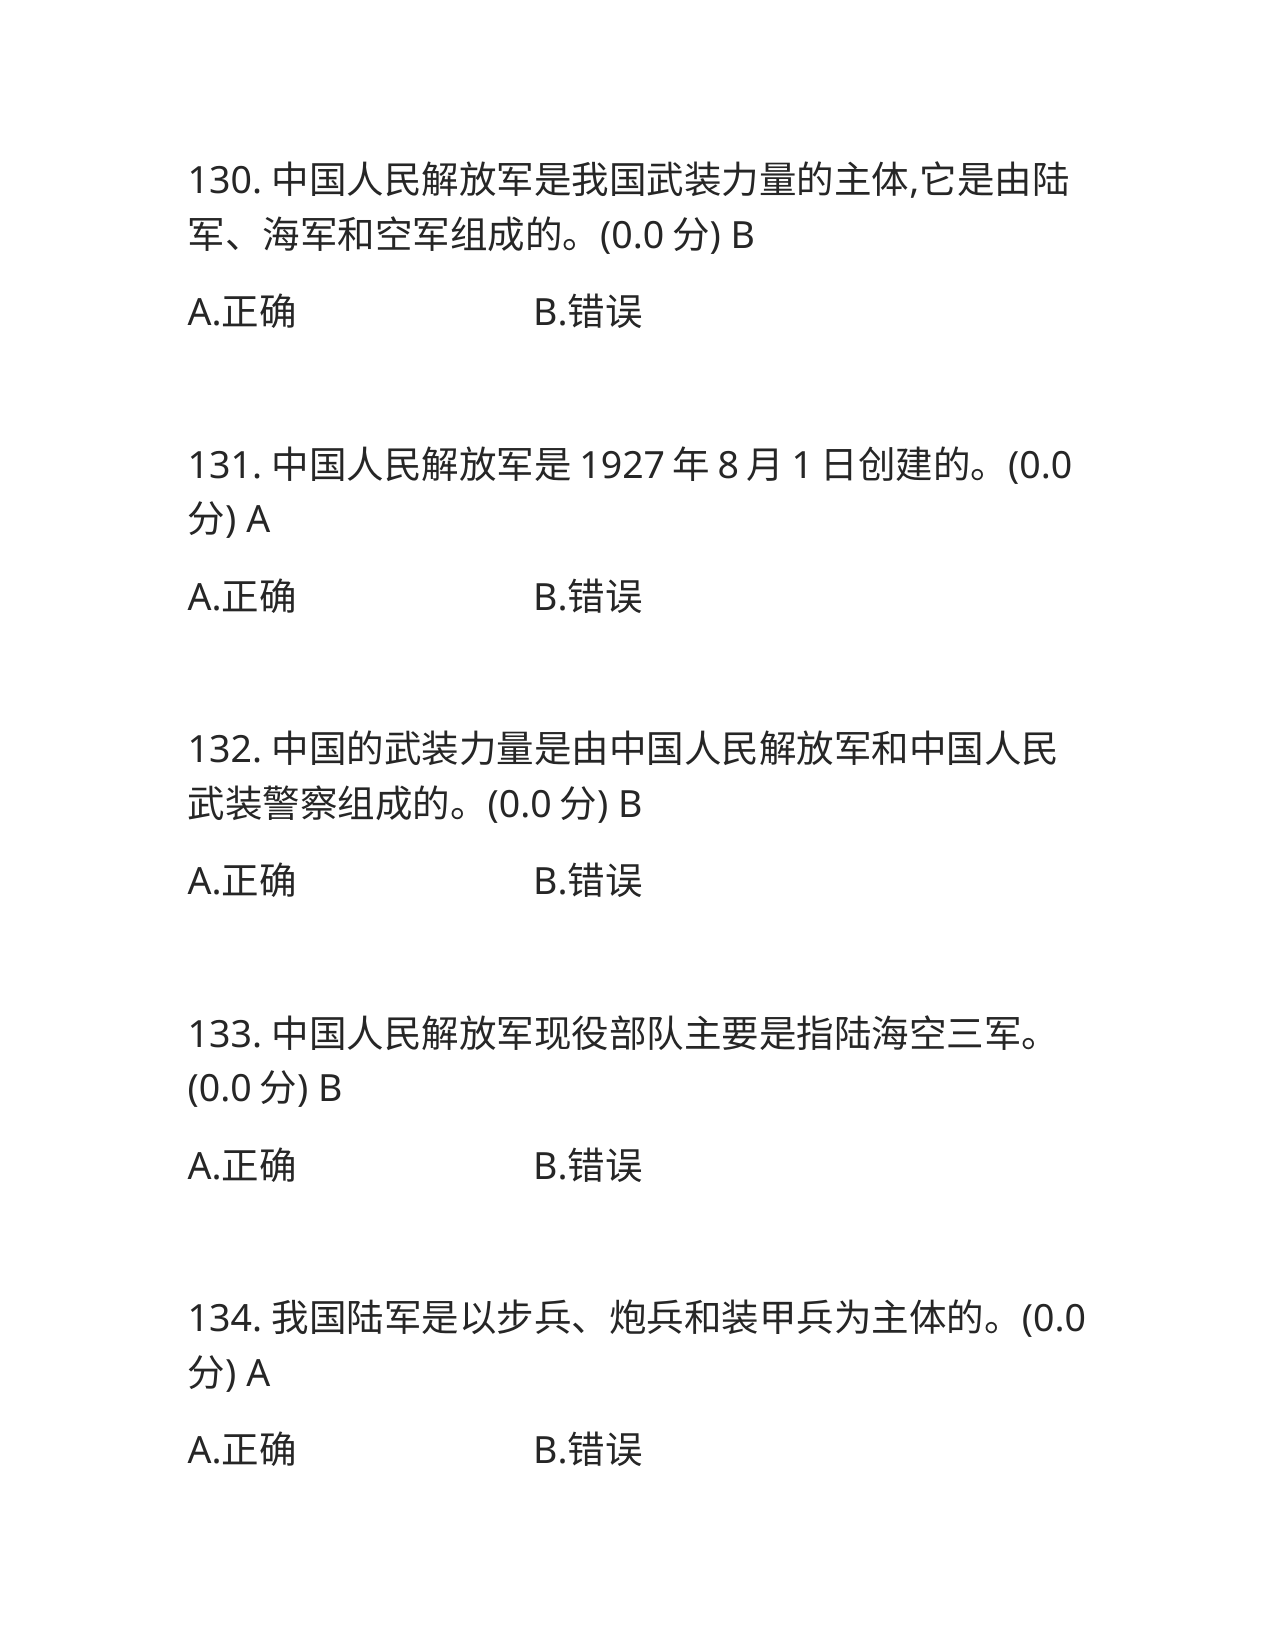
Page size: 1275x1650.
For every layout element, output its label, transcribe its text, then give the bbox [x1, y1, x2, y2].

text 132. 中国的武装力量是由中国人民解放军和中国人民武装警察组成的。(0.0分) B [187, 719, 1087, 828]
text A.正确 B.错误 [187, 282, 1087, 337]
text A.正确 B.错误 [187, 567, 1087, 621]
text 134. 我国陆军是以步兵、炮兵和装甲兵为主体的。(0.0分) A [187, 1288, 1087, 1397]
text A.正确 B.错误 [187, 1136, 1087, 1190]
text 131. 中国人民解放军是1927年8月1日创建的。(0.0分) A [187, 434, 1087, 543]
text A.正确 B.错误 [187, 851, 1087, 906]
text A.正确 B.错误 [187, 1420, 1087, 1475]
text 133. 中国人民解放军现役部队主要是指陆海空三军。(0.0分) B [187, 1003, 1087, 1112]
text 130. 中国人民解放军是我国武装力量的主体,它是由陆军、海军和空军组成的。(0.0分) B [187, 150, 1087, 259]
